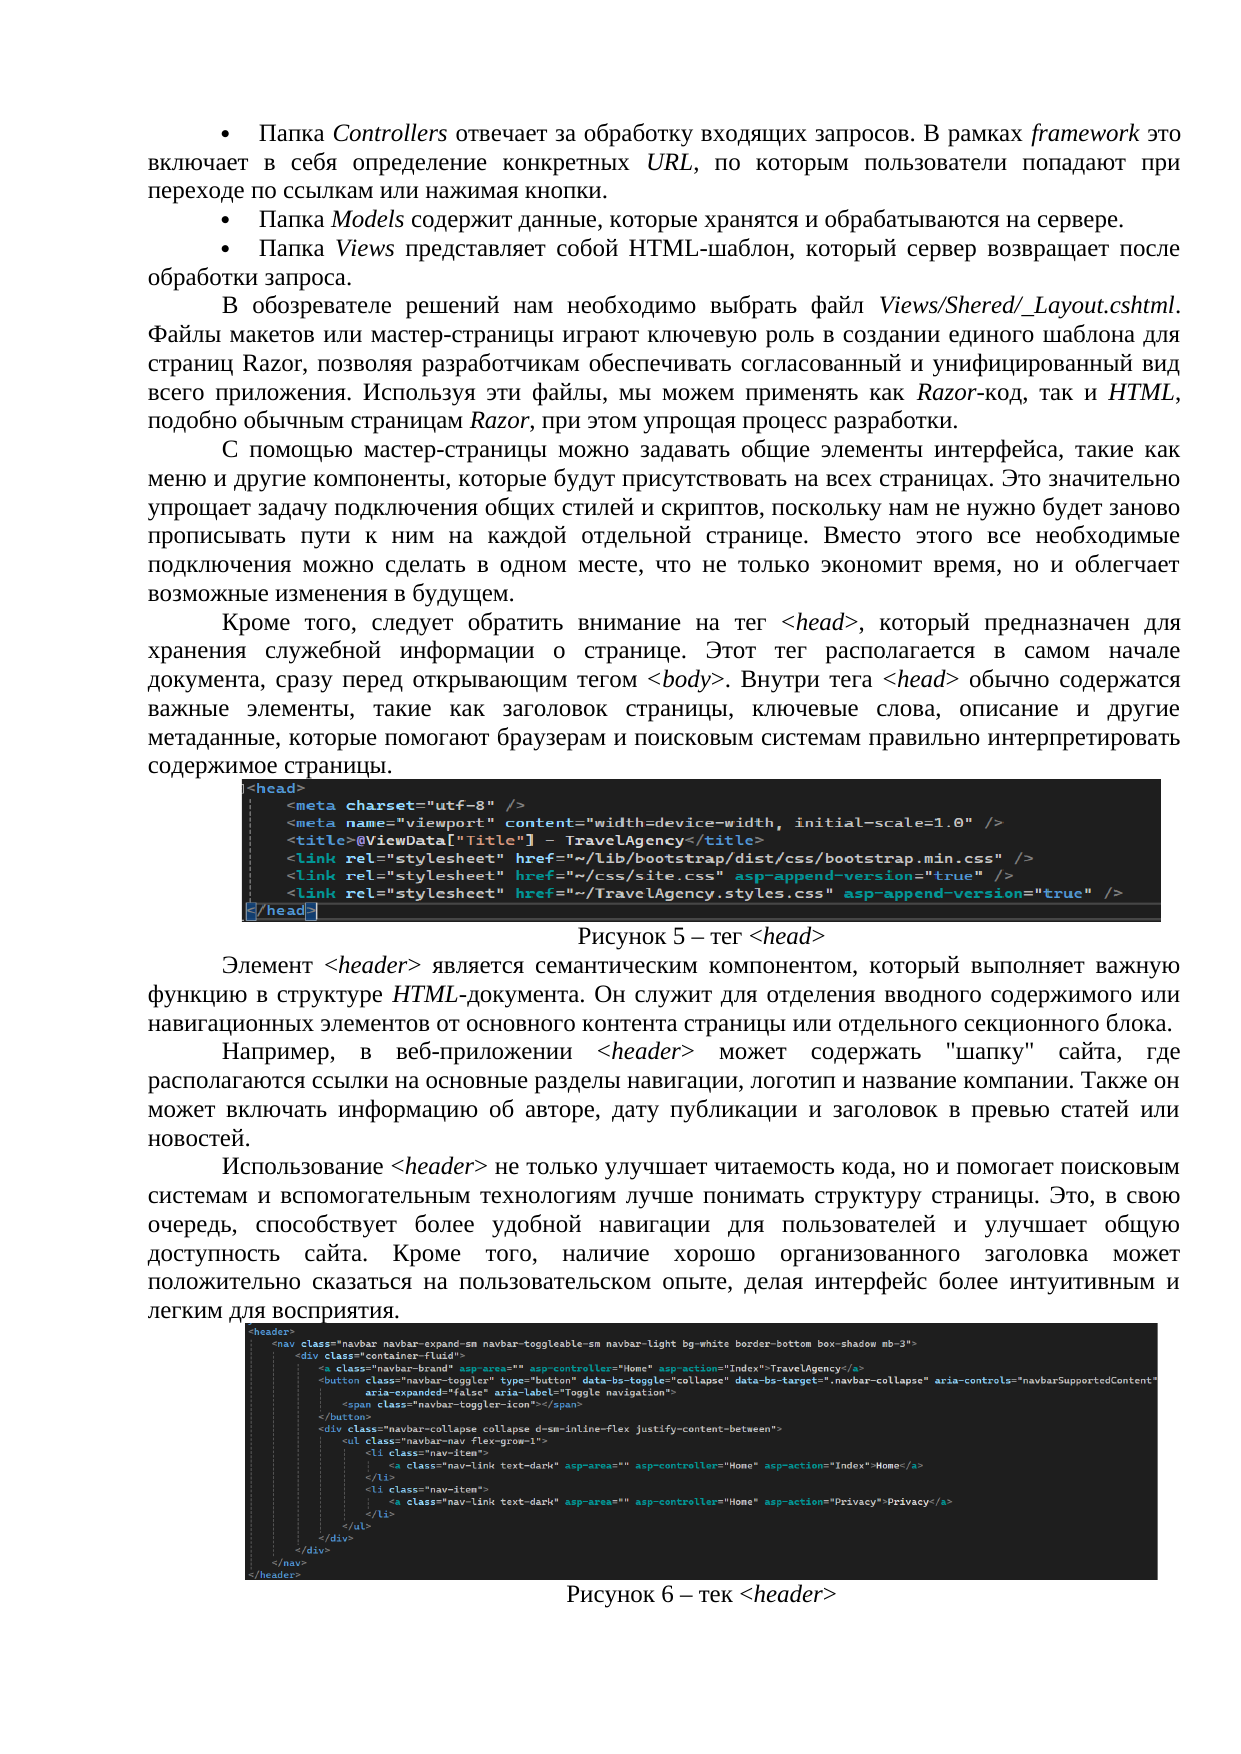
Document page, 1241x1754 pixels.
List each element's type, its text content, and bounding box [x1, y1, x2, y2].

text Элемент <header> является семантическим компонентом, который выполняет важную функцию в структуре HTML-документа. Он служит для отделения вводного содержимого или навигационных элементов от основного контента страницы или отдельного секционного блока. [148, 950, 1181, 1036]
picture [245, 1323, 1158, 1580]
list Папка Controllers отвечает за обработку входящих запросов. В рамках framework это включает в себя определение конкретных URL, по которым пользователи попадают при переходе по ссылкам или нажимая кнопки. [148, 118, 1181, 204]
text Рисунок 5 – тег <head> [148, 921, 1181, 950]
text Например, в веб-приложении <header> может содержать "шапку" сайта, где располагаются ссылки на основные разделы навигации, логотип и название компании. Также он может включать информацию об авторе, дату публикации и заголовок в превью статей или новостей. [148, 1036, 1181, 1151]
text Использование <header> не только улучшает читаемость кода, но и помогает поисковым системам и вспомогательным технологиям лучше понимать структуру страницы. Это, в свою очередь, способствует более удобной навигации для пользователей и улучшает общую доступность сайта. Кроме того, наличие хорошо организованного заголовка может положительно сказаться на пользовательском опыте, делая интерфейс более интуитивным и легким для восприятия. [148, 1151, 1181, 1324]
text Рисунок 6 – тек <header> [148, 1579, 1181, 1608]
list В обозревателе решений нам необходимо выбрать файл Views/Shered/_Layout.cshtml. Файлы макетов или мастер-страницы играют ключевую роль в создании единого шаблона для страниц Razor, позволяя разработчикам обеспечивать согласованный и унифицированный вид всего приложения. Используя эти файлы, мы можем применять как Razor-код, так и HTML, подобно обычным страницам Razor, при этом упрощая процесс разработки. [148, 291, 1181, 434]
list Папка Views представляет собой HTML-шаблон, который сервер возвращает после обработки запроса. [148, 233, 1181, 291]
picture [241, 779, 1161, 922]
list Папка Models содержит данные, которые хранятся и обрабатываются на сервере. [148, 204, 1181, 233]
list Кроме того, следует обратить внимание на тег <head>, который предназначен для хранения служебной информации о странице. Этот тег располагается в самом начале документа, сразу перед открывающим тегом <body>. Внутри тега <head> обычно содержатся важные элементы, такие как заголовок страницы, ключевые слова, описание и другие метаданные, которые помогают браузерам и поисковым системам правильно интерпретировать содержимое страницы. [148, 607, 1181, 779]
list С помощью мастер-страницы можно задавать общие элементы интерфейса, такие как меню и другие компоненты, которые будут присутствовать на всех страницах. Это значительно упрощает задачу подключения общих стилей и скриптов, поскольку нам не нужно будет заново прописывать пути к ним на каждой отдельной странице. Вместо этого все необходимые подключения можно сделать в одном месте, что не только экономит время, но и облегчает возможные изменения в будущем. [148, 434, 1181, 607]
